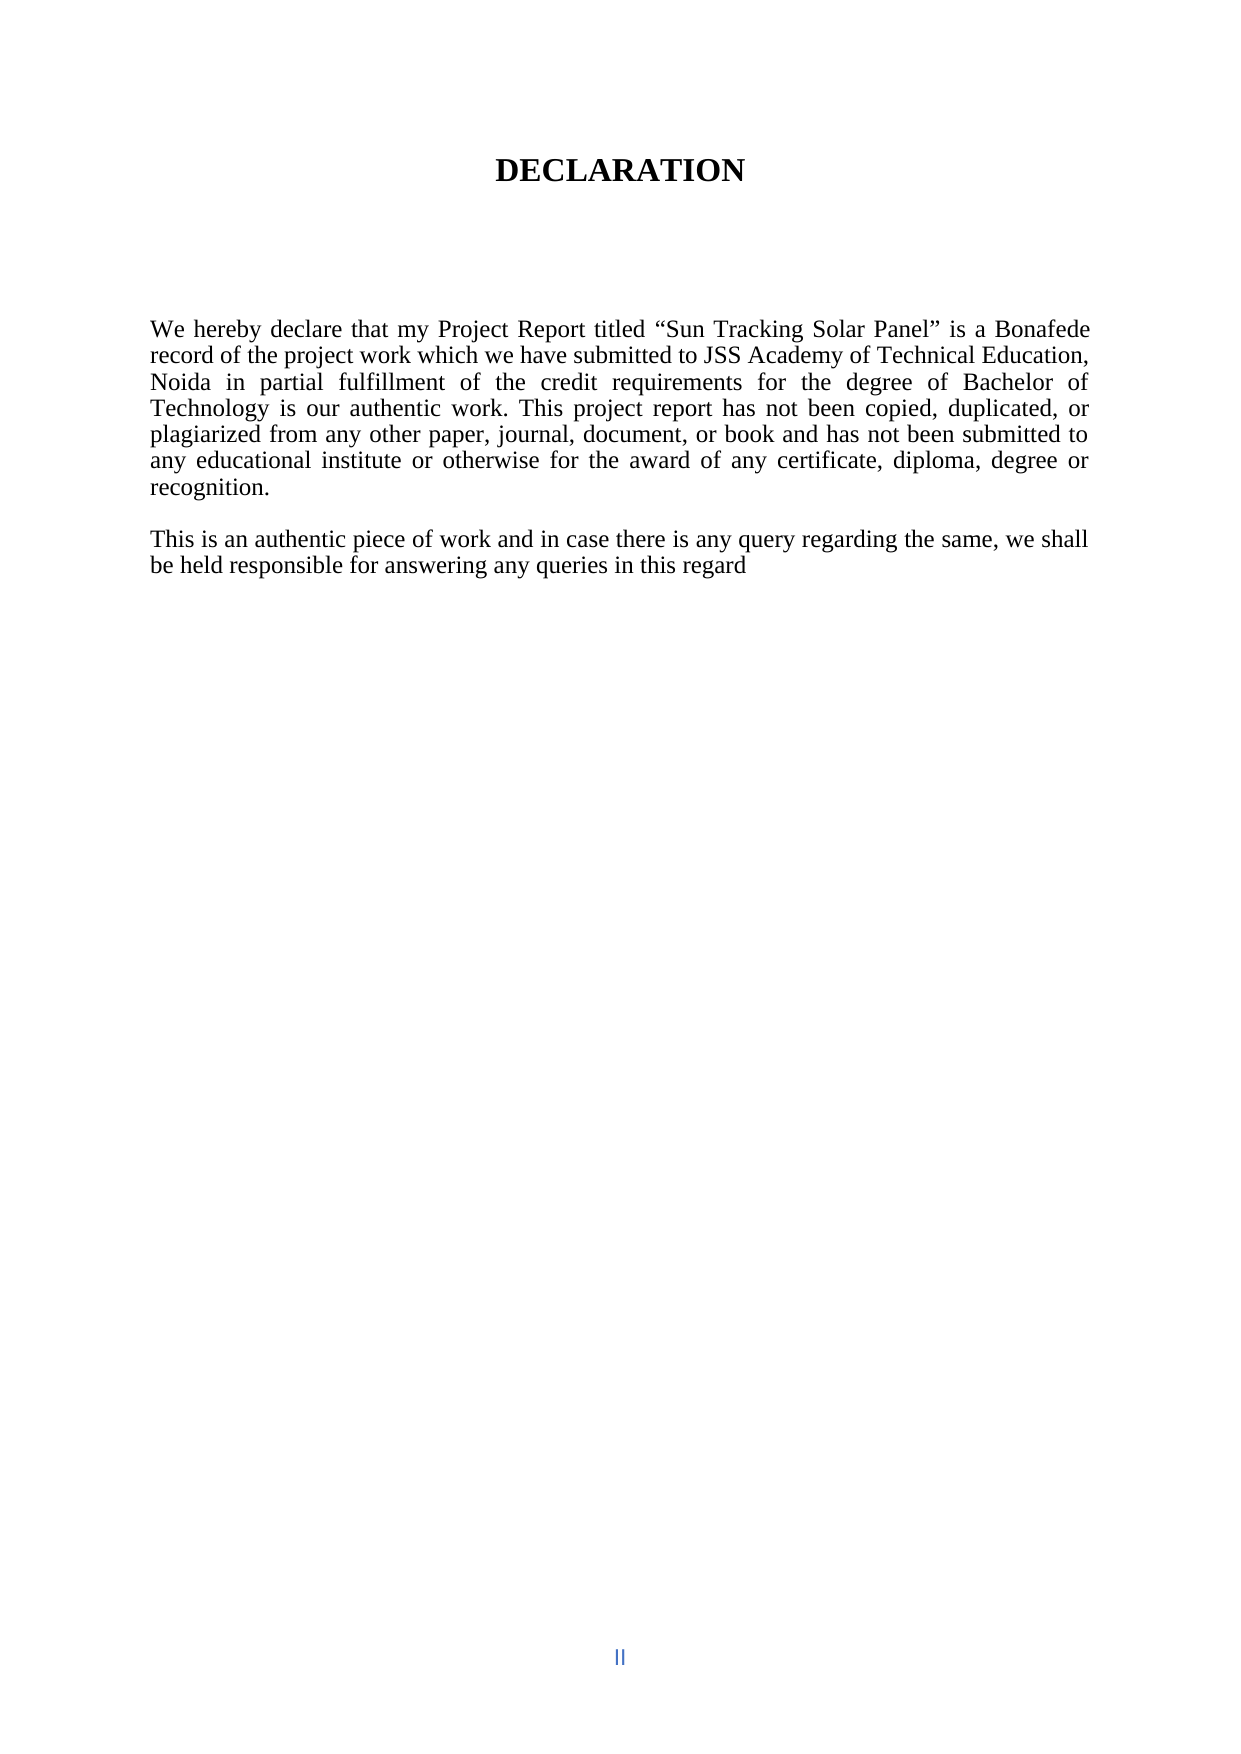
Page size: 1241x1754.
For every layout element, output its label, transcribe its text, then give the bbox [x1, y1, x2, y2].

text We hereby declare that my Project Report titled “Sun Tracking Solar Panel” is a Bonafede record of the project work which we have submitted to JSS Academy of Technical Education, Noida in partial fulfillment of the credit requirements for the degree of Bachelor of Technology is our authentic work. This project report has not been copied, duplicated, or plagiarized from any other paper, journal, document, or book and has not been submitted to any educational institute or otherwise for the award of any certificate, diploma, degree or recognition. [150, 317, 1090, 501]
text DECLARATION [150, 150, 1090, 188]
text This is an authentic piece of work and in case there is any query regarding the same, we shall be held responsible for answering any queries in this regard [150, 527, 1090, 579]
